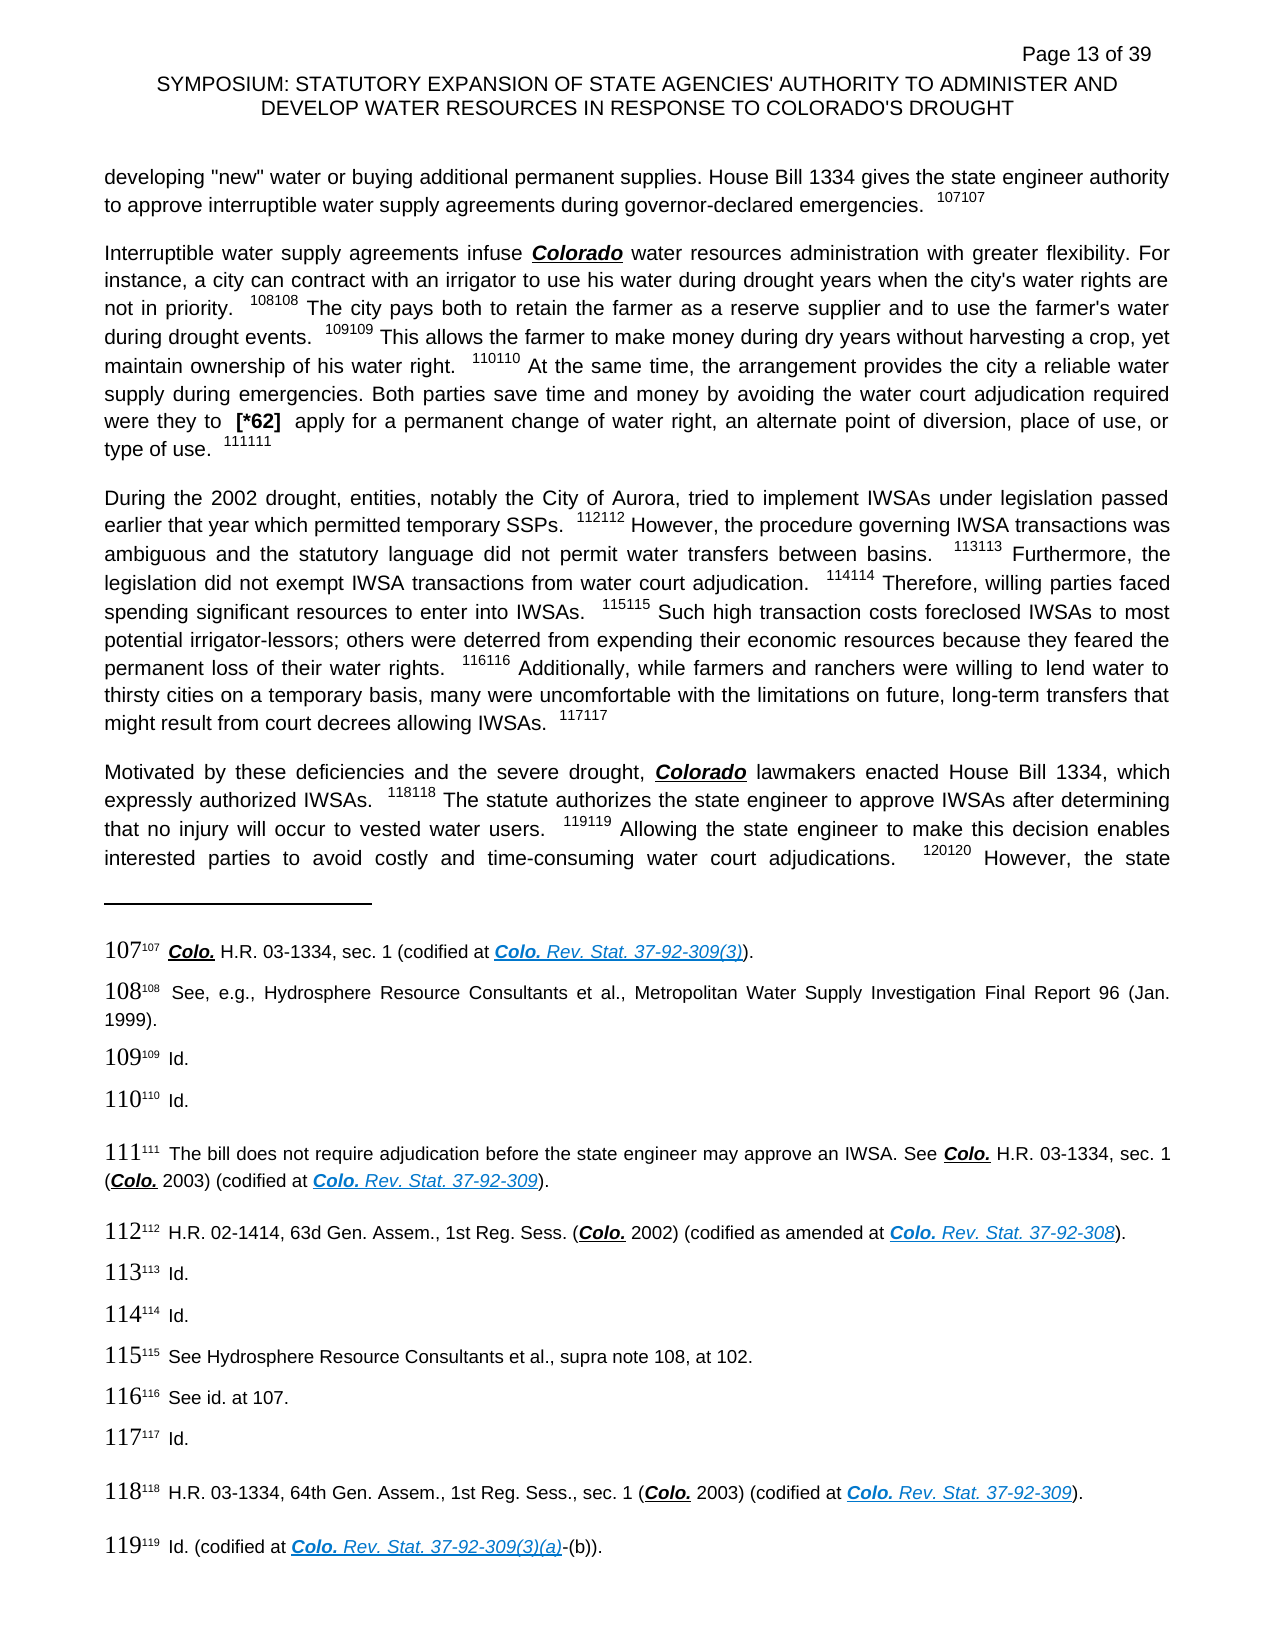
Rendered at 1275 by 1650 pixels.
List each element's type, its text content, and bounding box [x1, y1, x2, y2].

text Motivated by these deficiencies and the severe drought, Colorado lawmakers enacted House Bill 1334, which expressly authorized IWSAs. 118 The statute authorizes the state engineer to approve IWSAs after determining that no injury will occur to vested water users. 119 Allowing the state engineer to make this decision enables interested parties to avoid costly and time-consuming water court adjudications. 120 However, the state engineer's decision is subject to expedited review in water court. 121 Moreover, IWSAs approved under House Bill 1334 are limited to times when the governor has declared a drought or other emergency and the first full year thereafter. 122 [104, 757, 1171, 870]
text Interruptible water supply agreements infuse Colorado water resources administration with greater flexibility. For instance, a city can contract with an irrigator to use his water during drought years when the city's water rights are not in priority. 108 The city pays both to retain the farmer as a reserve supplier and to use the farmer's water during drought events. 109 This allows the farmer to make money during dry years without harvesting a crop, yet maintain ownership of his water right. 110 At the same time, the arrangement provides the city a reliable water supply during emergencies. Both parties save time and money by avoiding the water court adjudication required were they to [*62] apply for a permanent change of water right, an alternate point of diversion, place of use, or type of use. 111 [104, 238, 1171, 461]
text During the 2002 drought, entities, notably the City of Aurora, tried to implement IWSAs under legislation passed earlier that year which permitted temporary SSPs. 112 However, the procedure governing IWSA transactions was ambiguous and the statutory language did not permit water transfers between basins. 113 Furthermore, the legislation did not exempt IWSA transactions from water court adjudication. 114 Therefore, willing parties faced spending significant resources to enter into IWSAs. 115 Such high transaction costs foreclosed IWSAs to most potential irrigator-lessors; others were deterred from expending their economic resources because they feared the permanent loss of their water rights. 116 Additionally, while farmers and ranchers were willing to lend water to thirsty cities on a temporary basis, many were uncomfortable with the limitations on future, long-term transfers that might result from court decrees allowing IWSAs. 117 [104, 482, 1171, 736]
text House Bill 1334 allows for interruptible water supply agreements ("IWSAs") - option contracts between two or more water rights holders that allow for the temporary transfer of the historic consumptive use of an absolute water right to a different use or place of use. 105 The transactions enable entities with junior water rights, most often municipalities, to augment those rights, which may not be in priority during low water years, with more senior water rights, most often held by irrigators. 106 Therefore, junior users are guaranteed a more reliable supply without developing "new" water or buying additional permanent supplies. House Bill 1334 gives the state engineer authority to approve interruptible water supply agreements during governor-declared emergencies. 107 [104, 161, 1171, 217]
